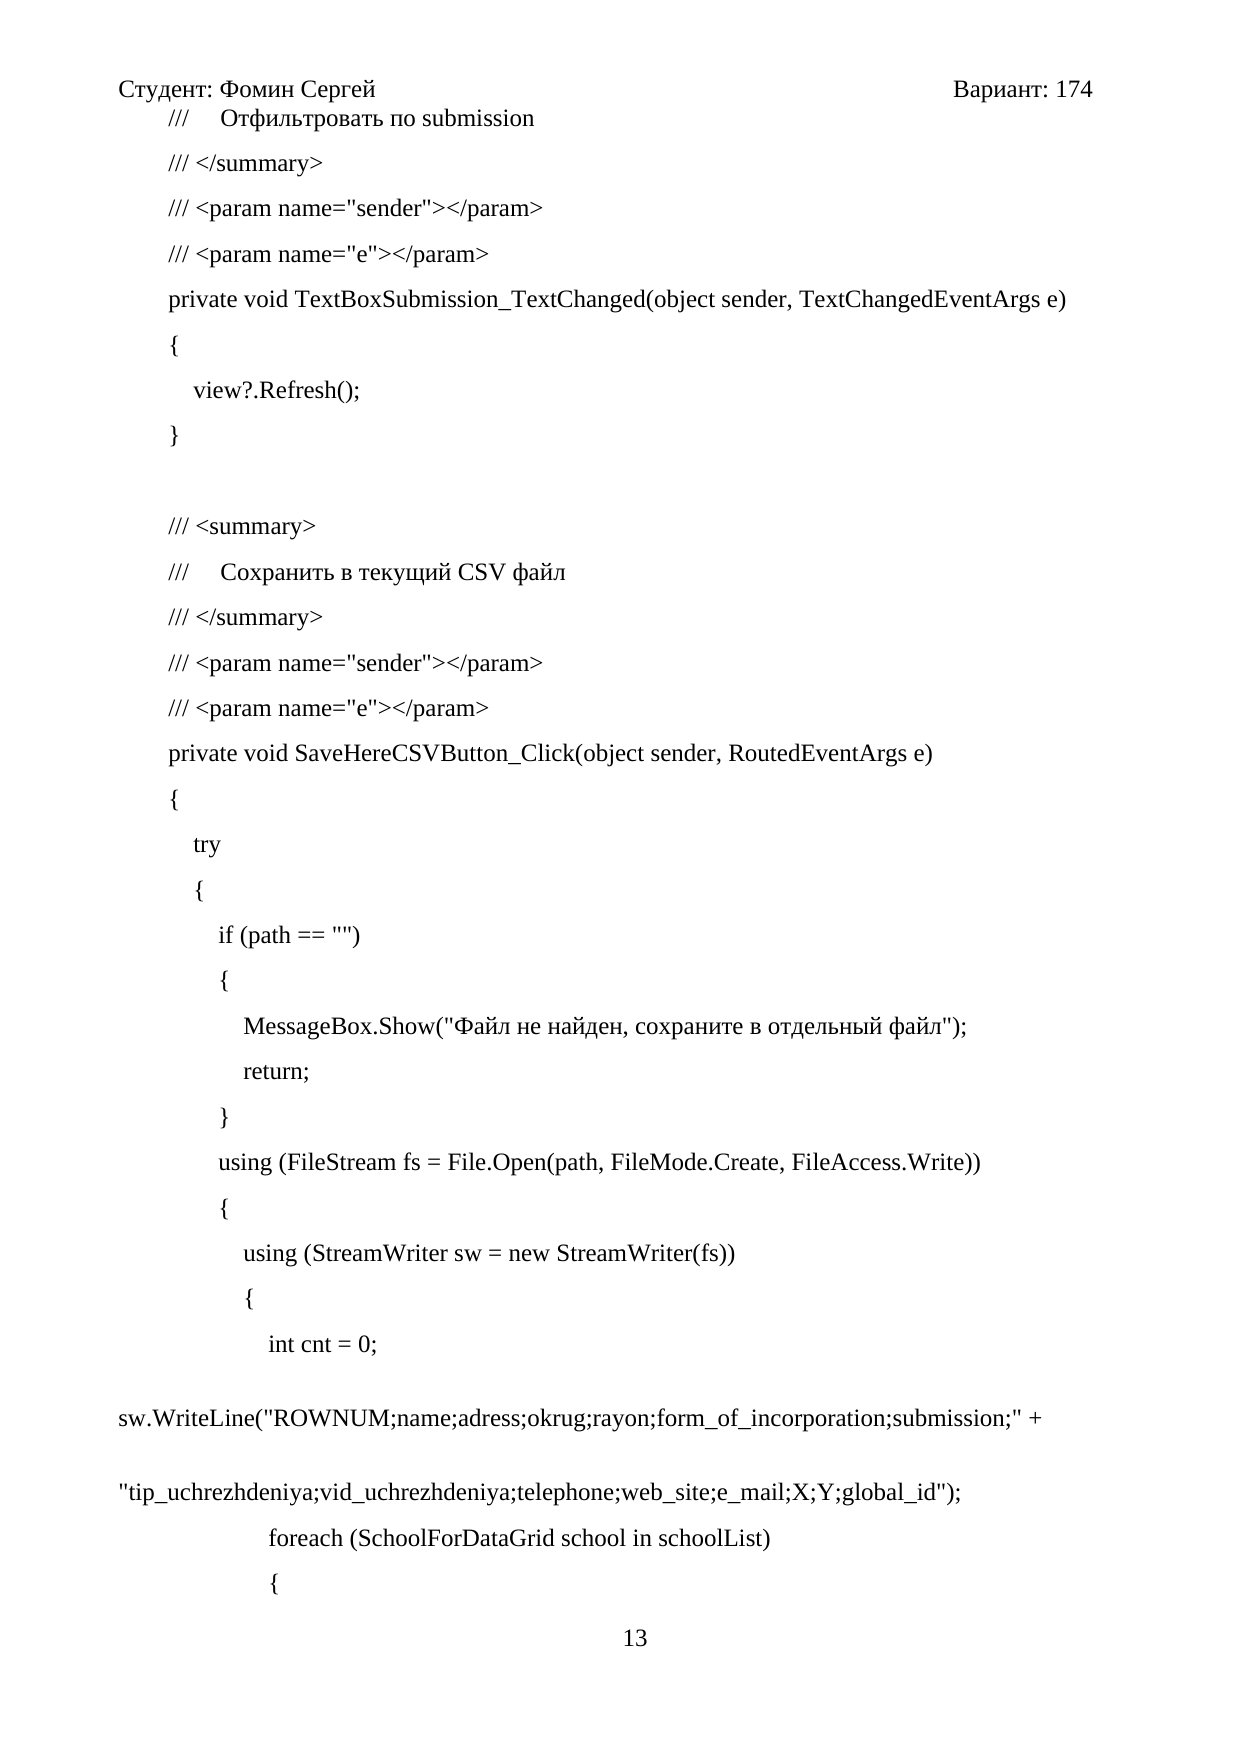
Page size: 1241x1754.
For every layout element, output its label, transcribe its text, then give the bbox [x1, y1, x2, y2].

text /// </summary> [118, 602, 1152, 631]
text /// Сохранить в текущий CSV файл [118, 557, 1152, 586]
text return; [118, 1056, 1152, 1085]
text { [118, 875, 1152, 903]
text private void TextBoxSubmission_TextChanged(object sender, TextChangedEventArgs e) [118, 284, 1152, 313]
text /// </summary> [118, 148, 1152, 177]
text sw.WriteLine("ROWNUM;name;adress;okrug;rayon;form_of_incorporation;submission;" + [118, 1374, 1152, 1432]
text using (FileStream fs = File.Open(path, FileMode.Create, FileAccess.Write)) [118, 1147, 1152, 1176]
text /// <param name="sender"></param> [118, 193, 1152, 222]
text using (StreamWriter sw = new StreamWriter(fs)) [118, 1238, 1152, 1267]
text { [118, 784, 1152, 813]
text /// <param name="e"></param> [118, 239, 1152, 268]
text { [118, 966, 1152, 994]
text view?.Refresh(); [118, 375, 1152, 404]
text /// <param name="sender"></param> [118, 648, 1152, 676]
text /// <param name="e"></param> [118, 693, 1152, 722]
text } [118, 1102, 1152, 1131]
text private void SaveHereCSVButton_Click(object sender, RoutedEventArgs e) [118, 738, 1152, 767]
text { [118, 330, 1152, 358]
text if (path == "") [118, 920, 1152, 949]
text /// <summary> [118, 511, 1152, 540]
text MessageBox.Show("Файл не найден, сохраните в отдельный файл"); [118, 1011, 1152, 1040]
text int cnt = 0; [118, 1329, 1152, 1358]
text /// Отфильтровать по submission [118, 103, 1152, 131]
text } [118, 421, 1152, 449]
text { [118, 1568, 1152, 1597]
text { [118, 1193, 1152, 1221]
text "tip_uchrezhdeniya;vid_uchrezhdeniya;telephone;web_site;e_mail;X;Y;global_id"); [118, 1448, 1152, 1506]
text try [118, 829, 1152, 858]
text { [118, 1283, 1152, 1312]
text foreach (SchoolForDataGrid school in schoolList) [118, 1523, 1152, 1551]
